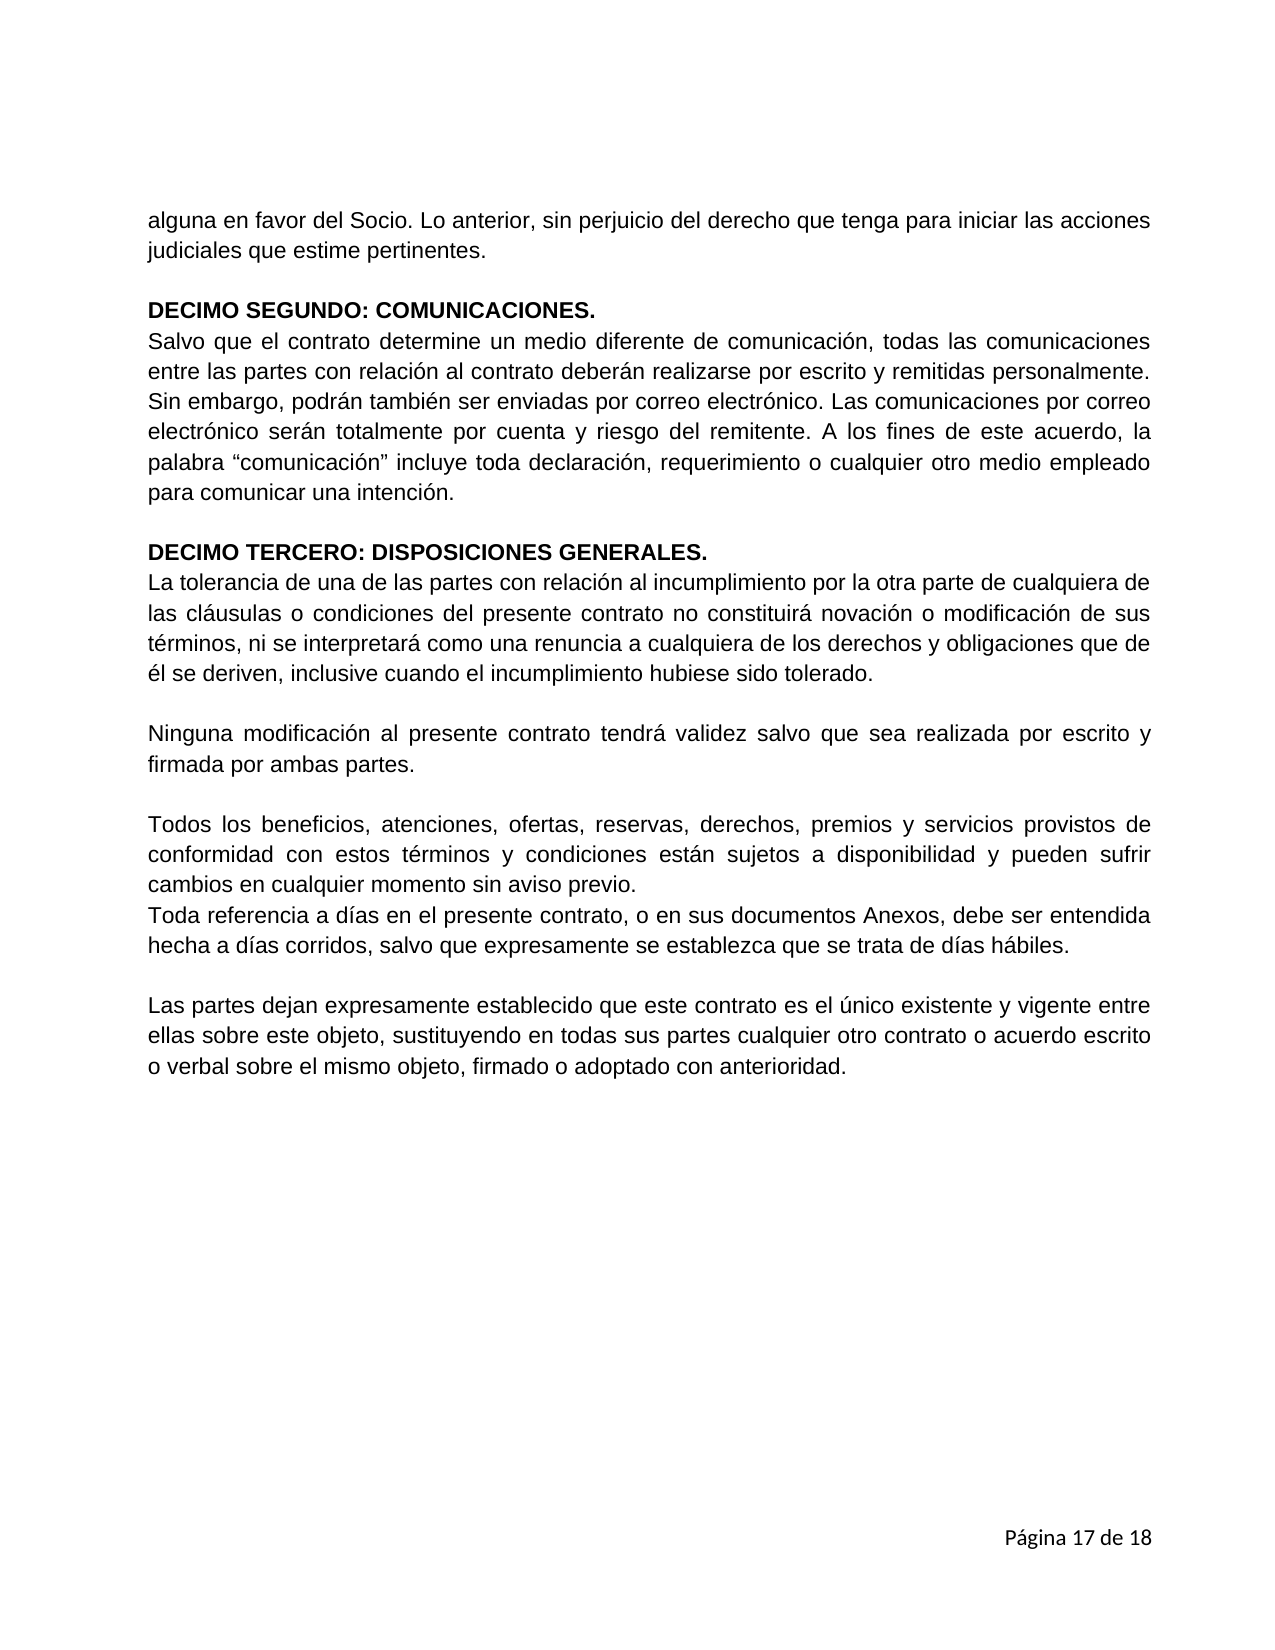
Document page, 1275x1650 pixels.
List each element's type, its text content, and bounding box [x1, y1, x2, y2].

text Todos los beneficios, atenciones, ofertas, reservas, derechos, premios y servicios provistos de conformidad con estos términos y condiciones están sujetos a disponibilidad y pueden sufrir cambios en cualquier momento sin aviso previo. [148, 811, 1152, 898]
text La tolerancia de una de las partes con relación al incumplimiento por la otra parte de cualquiera de las cláusulas o condiciones del presente contrato no constituirá novación o modificación de sus términos, ni se interpretará como una renuncia a cualquiera de los derechos y obligaciones que de él se deriven, inclusive cuando el incumplimiento hubiese sido tolerado. [148, 569, 1152, 686]
text DECIMO SEGUNDO: COMUNICACIONES. [148, 297, 1152, 324]
text DECIMO TERCERO: DISPOSICIONES GENERALES. [148, 539, 1152, 565]
text Ninguna modificación al presente contrato tendrá validez salvo que sea realizada por escrito y firmada por ambas partes. [148, 720, 1152, 777]
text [148, 207, 1152, 263]
text Las partes dejan expresamente establecido que este contrato es el único existente y vigente entre ellas sobre este objeto, sustituyendo en todas sus partes cualquier otro contrato o acuerdo escrito o verbal sobre el mismo objeto, firmado o adoptado con anterioridad. [148, 992, 1152, 1079]
text Toda referencia a días en el presente contrato, o en sus documentos Anexos, debe ser entendida hecha a días corridos, salvo que expresamente se establezca que se trata de días hábiles. [148, 902, 1152, 958]
text Salvo que el contrato determine un medio diferente de comunicación, todas las comunicaciones entre las partes con relación al contrato deberán realizarse por escrito y remitidas personalmente. Sin embargo, podrán también ser enviadas por correo electrónico. Las comunicaciones por correo electrónico serán totalmente por cuenta y riesgo del remitente. A los fines de este acuerdo, la palabra “comunicación” incluye toda declaración, requerimiento o cualquier otro medio empleado para comunicar una intención. [148, 328, 1152, 505]
